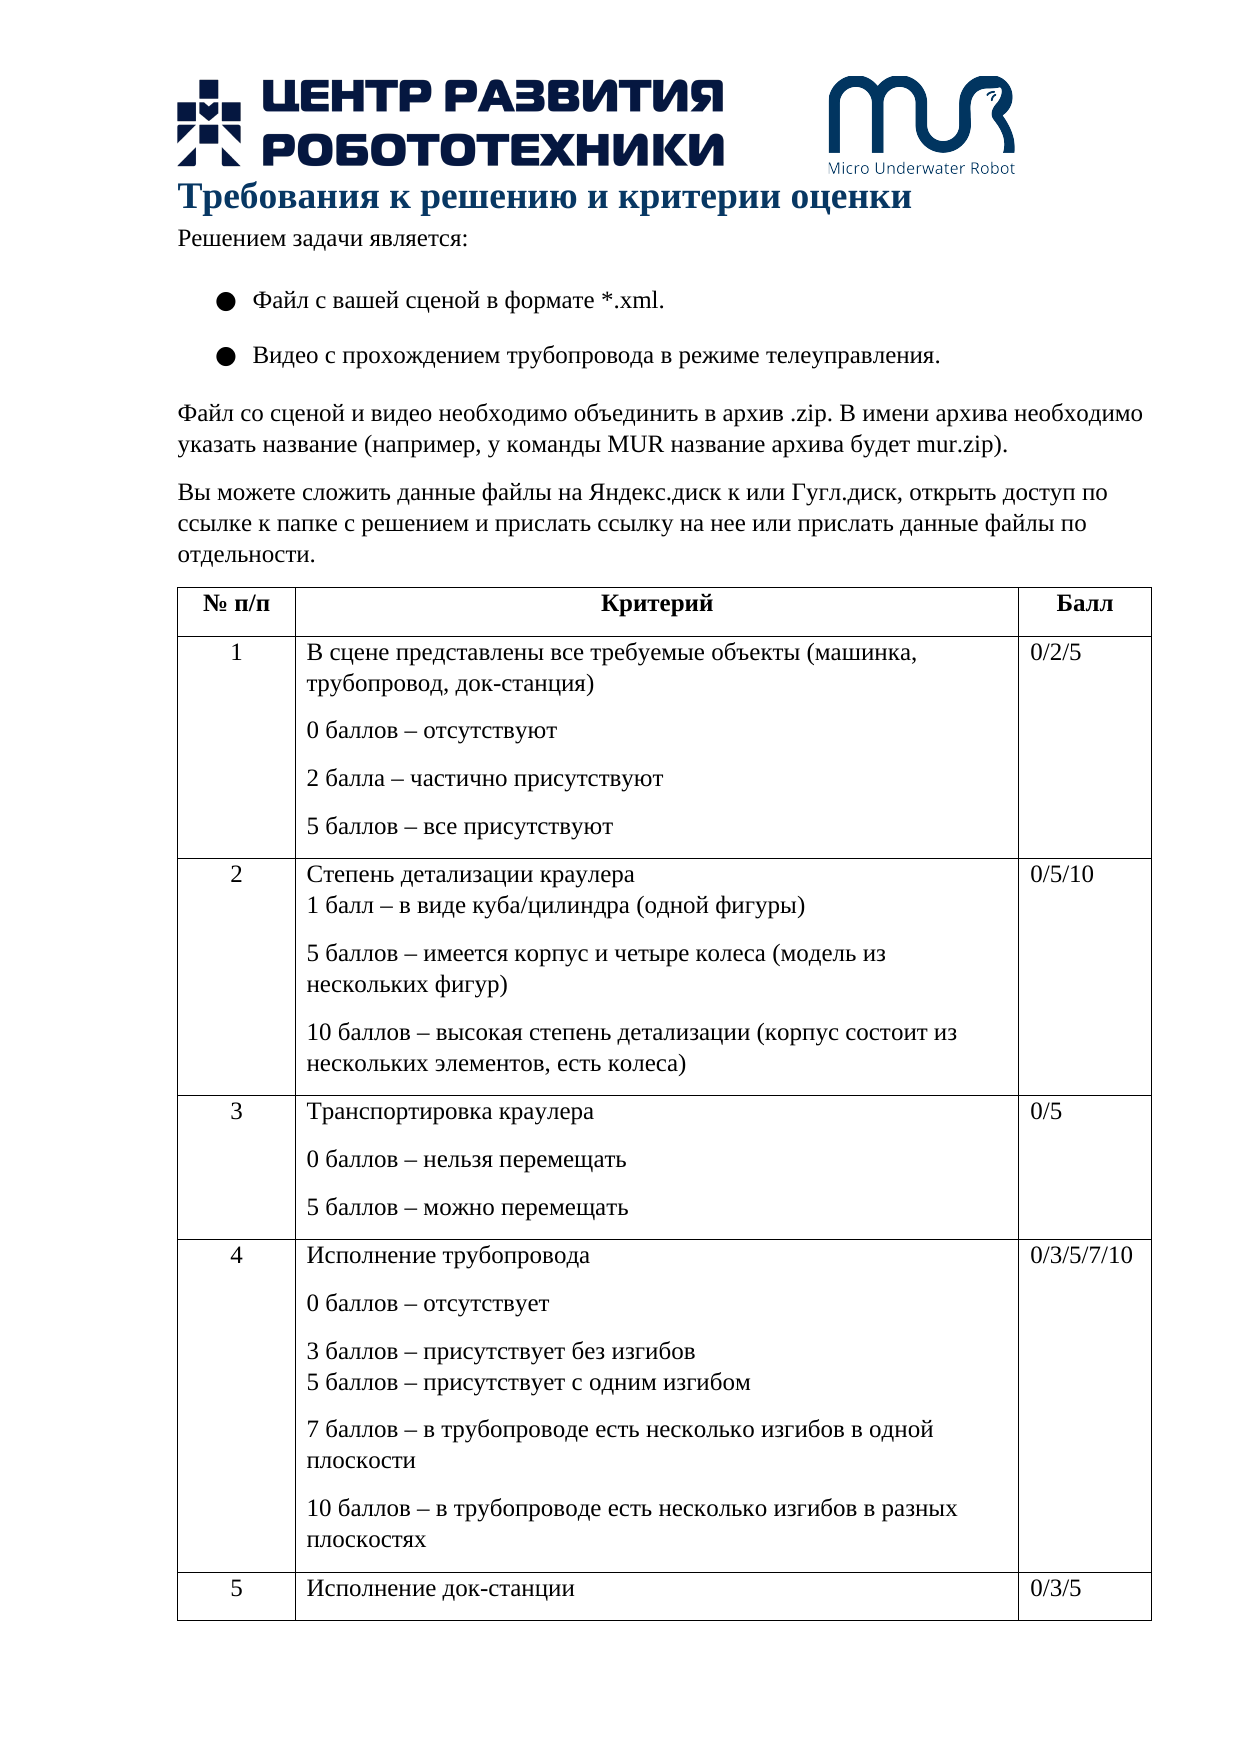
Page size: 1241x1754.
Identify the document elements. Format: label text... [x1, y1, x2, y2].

subtitle Требования к решению и критерии оценки [177, 174, 1152, 217]
table_cell 1 [178, 637, 295, 858]
table_cell 3 [178, 1096, 295, 1239]
table_header Балл [1019, 588, 1151, 636]
text Решением задачи является: [177, 223, 1152, 252]
picture [828, 76, 1015, 174]
table_cell Транспортировка краулера 0 баллов – нельзя перемещать 5 баллов – можно перемещать [296, 1096, 1018, 1239]
text Вы можете сложить данные файлы на Яндекс.диск к или Гугл.диск, открыть доступ по ссылке к папке с решением и прислать ссылку на нее или прислать данные файлы по отдельности. [177, 477, 1152, 568]
table_cell 0/2/5 [1019, 637, 1151, 858]
table_cell 2 [178, 859, 295, 1095]
table_cell 0/5 [1019, 1096, 1151, 1239]
table_cell Степень детализации краулера 1 балл – в виде куба/цилиндра (одной фигуры) 5 баллов – имеется корпус и четыре колеса (модель из нескольких фигур) 10 баллов – высокая степень детализации (корпус состоит из нескольких элементов, есть колеса) [296, 859, 1018, 1095]
picture [177, 73, 726, 174]
table_header Критерий [296, 588, 1018, 636]
list Видео с прохождением трубопровода в режиме телеуправления. [215, 326, 1152, 378]
text Файл со сценой и видео необходимо объединить в архив .zip. В имени архива необходимо указать название (например, у команды MUR название архива будет mur.zip). [177, 398, 1152, 458]
table_cell Исполнение трубопровода 0 баллов – отсутствует 3 баллов – присутствует без изгибов 5 баллов – присутствует с одним изгибом 7 баллов – в трубопроводе есть несколько изгибов в одной плоскости 10 баллов – в трубопроводе есть несколько изгибов в разных плоскостях [296, 1240, 1018, 1572]
table_cell 0/5/10 [1019, 859, 1151, 1095]
table_cell 4 [178, 1240, 295, 1572]
table_cell 0/3/5/7/10 [1019, 1240, 1151, 1572]
table_cell 0/3/5 [1019, 1573, 1151, 1620]
table_cell В сцене представлены все требуемые объекты (машинка, трубопровод, док-станция) 0 баллов – отсутствуют 2 балла – частично присутствуют 5 баллов – все присутствуют [296, 637, 1018, 858]
list Файл с вашей сценой в формате *.xml. [215, 271, 1152, 322]
table_cell 5 [178, 1573, 295, 1620]
table_header № п/п [178, 588, 295, 636]
